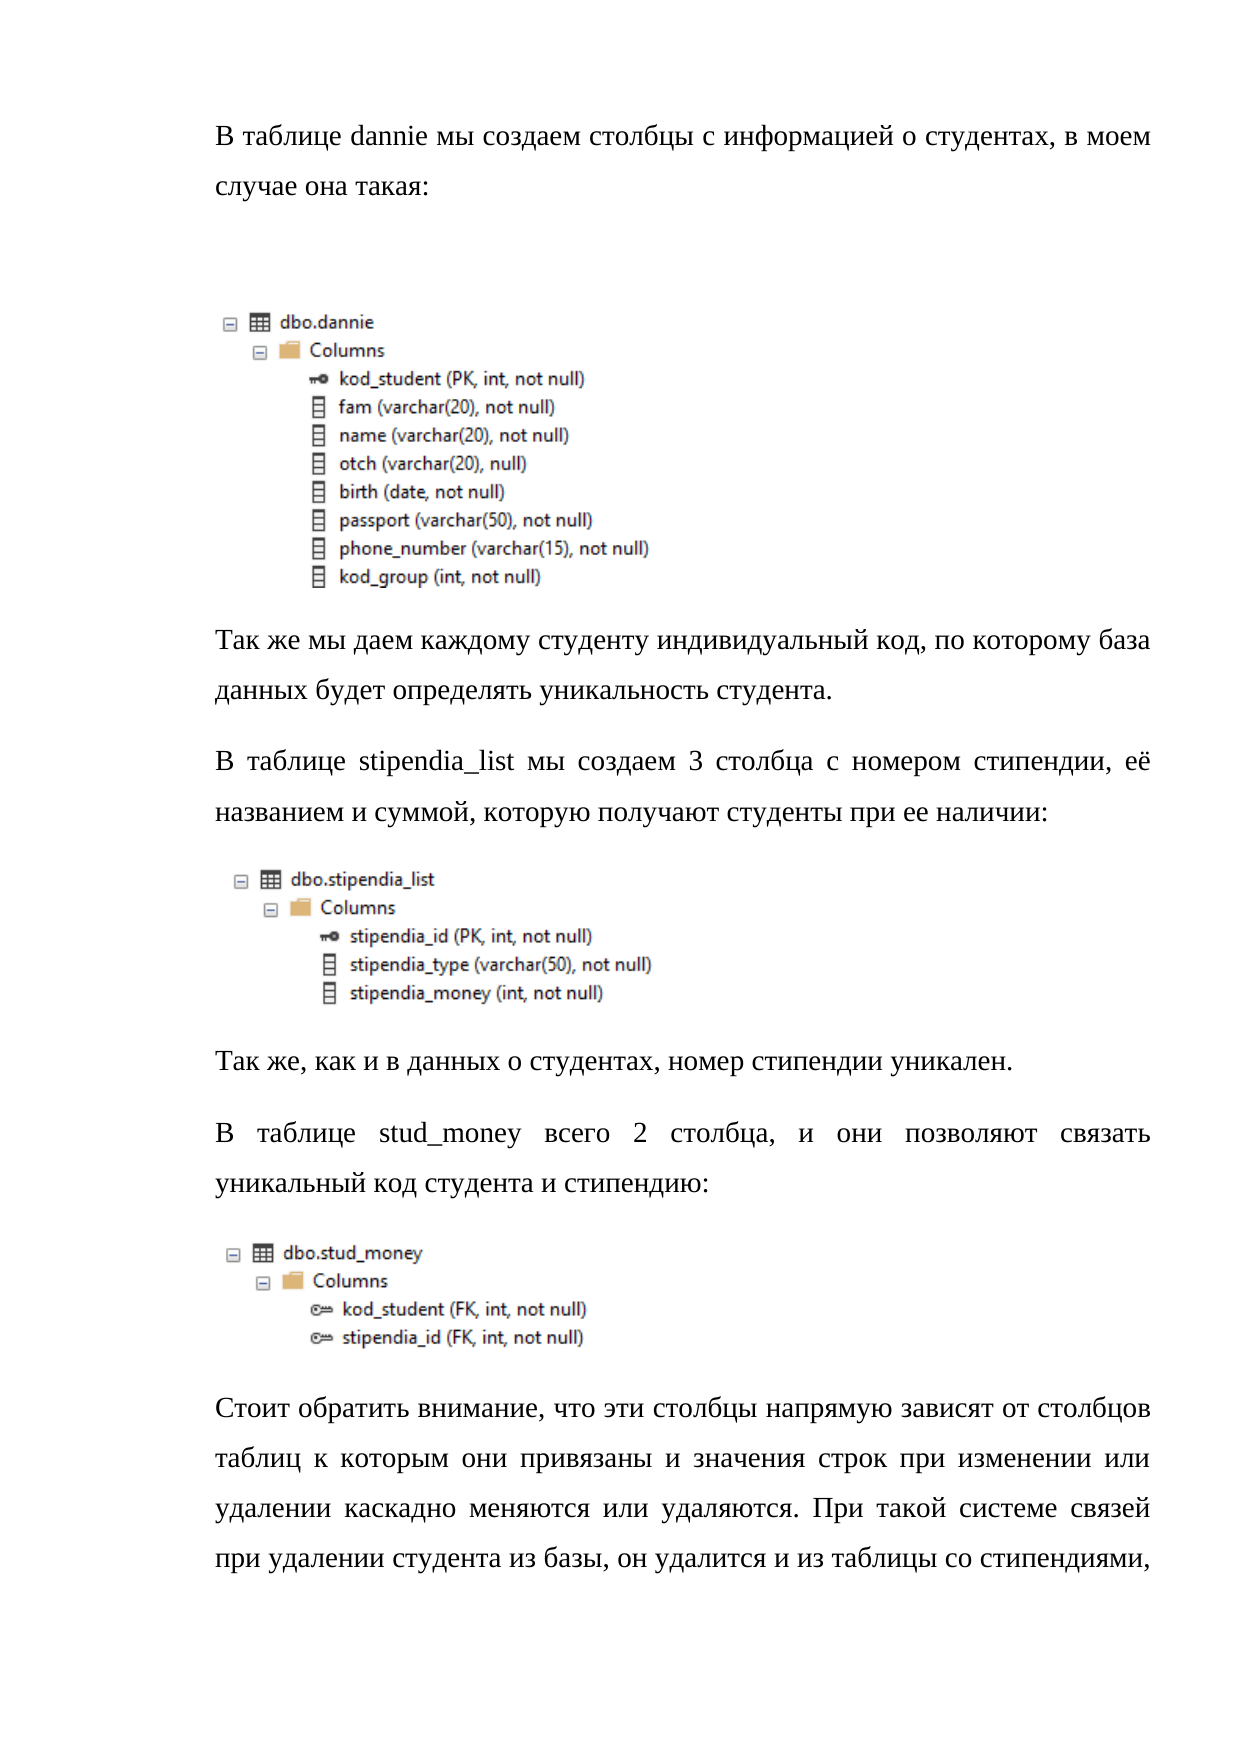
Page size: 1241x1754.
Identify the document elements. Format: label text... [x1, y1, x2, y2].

picture [214, 310, 670, 588]
text Так же мы даем каждому студенту индивидуальный код, по которому база данных будет определять уникальность студента. [215, 622, 1152, 706]
picture [214, 1236, 649, 1355]
text Так же, как и в данных о студентах, номер стипендии уникален. [215, 1043, 1152, 1077]
text В таблице stud_money всего 2 столбца, и они позволяют связать уникальный код студента и стипендию: [215, 1115, 1152, 1198]
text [215, 1390, 1152, 1574]
text В таблице dannie мы создаем столбцы с информацией о студентах, в моем случае она такая: [215, 118, 1152, 202]
picture [214, 865, 657, 1009]
text В таблице stipendia_list мы создаем 3 столбца с номером стипендии, её названием и суммой, которую получают студенты при ее наличии: [215, 743, 1152, 827]
